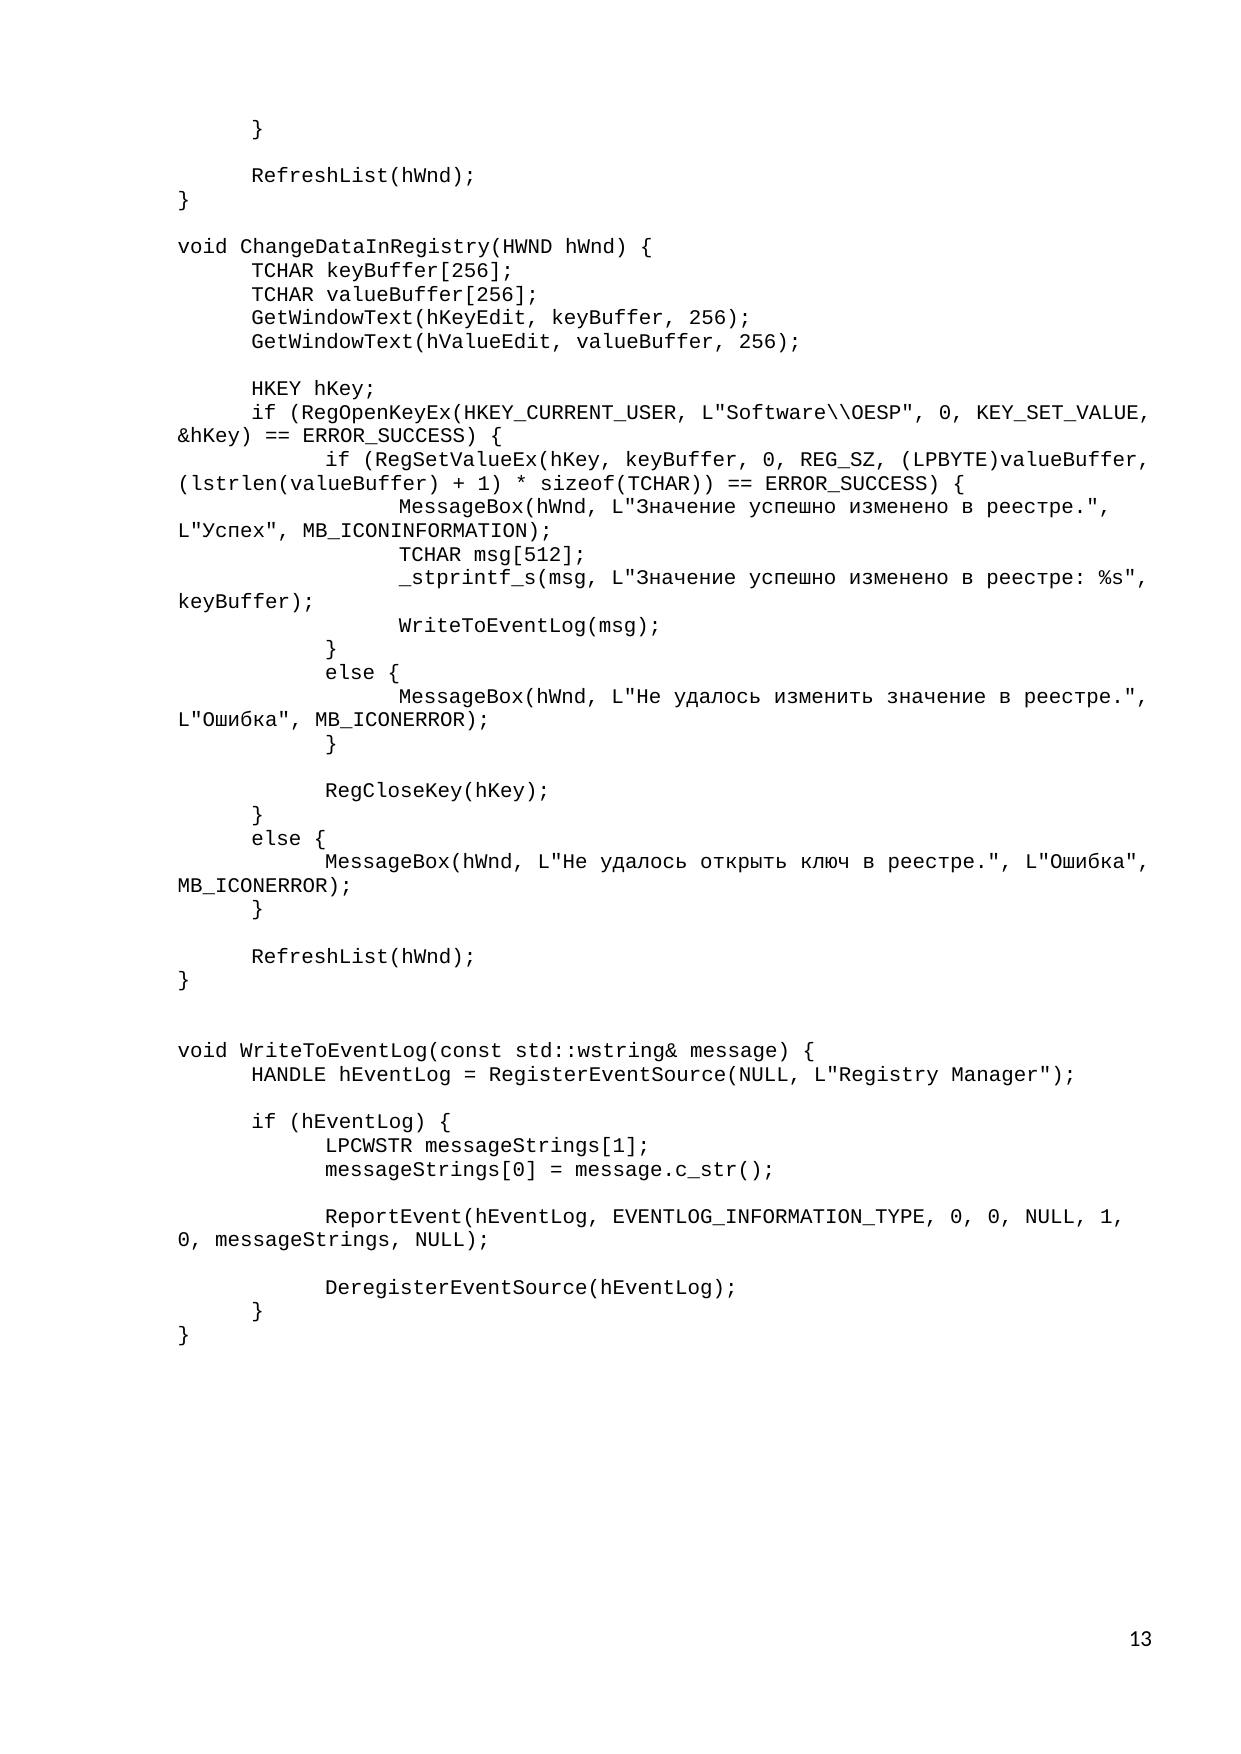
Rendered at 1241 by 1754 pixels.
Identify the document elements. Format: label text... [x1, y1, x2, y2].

text } [177, 804, 1152, 827]
text } [177, 118, 1152, 142]
text else { [177, 662, 1152, 686]
text HKEY hKey; [177, 378, 1152, 402]
text GetWindowText(hKeyEdit, keyBuffer, 256); [177, 307, 1152, 331]
text GetWindowText(hValueEdit, valueBuffer, 256); [177, 331, 1152, 354]
text ReportEvent(hEventLog, EVENTLOG_INFORMATION_TYPE, 0, 0, NULL, 1, 0, messageStrings, NULL); [177, 1206, 1152, 1253]
text HANDLE hEventLog = RegisterEventSource(NULL, L"Registry Manager"); [177, 1064, 1152, 1088]
text _stprintf_s(msg, L"Значение успешно изменено в реестре: %s", keyBuffer); [177, 567, 1152, 615]
text LPCWSTR messageStrings[1]; [177, 1135, 1152, 1158]
text if (RegOpenKeyEx(HKEY_CURRENT_USER, L"Software\\OESP", 0, KEY_SET_VALUE, &hKey) == ERROR_SUCCESS) { [177, 402, 1152, 449]
text RefreshList(hWnd); [177, 946, 1152, 969]
text WriteToEventLog(msg); [177, 615, 1152, 638]
text } [177, 1300, 1152, 1324]
text TCHAR msg[512]; [177, 544, 1152, 567]
text MessageBox(hWnd, L"Не удалось открыть ключ в реестре.", L"Ошибка", MB_ICONERROR); [177, 851, 1152, 898]
text RegCloseKey(hKey); [177, 780, 1152, 804]
text TCHAR valueBuffer[256]; [177, 284, 1152, 307]
text else { [177, 827, 1152, 851]
text } [177, 969, 1152, 993]
text void WriteToEventLog(const std::wstring& message) { [177, 1040, 1152, 1064]
text MessageBox(hWnd, L"Значение успешно изменено в реестре.", L"Успех", MB_ICONINFORMATION); [177, 496, 1152, 544]
text RefreshList(hWnd); [177, 165, 1152, 189]
text DeregisterEventSource(hEventLog); [177, 1277, 1152, 1300]
text } [177, 638, 1152, 662]
text if (RegSetValueEx(hKey, keyBuffer, 0, REG_SZ, (LPBYTE)valueBuffer, (lstrlen(valueBuffer) + 1) * sizeof(TCHAR)) == ERROR_SUCCESS) { [177, 449, 1152, 496]
text } [177, 1324, 1152, 1348]
text MessageBox(hWnd, L"Не удалось изменить значение в реестре.", L"Ошибка", MB_ICONERROR); [177, 686, 1152, 733]
text } [177, 898, 1152, 922]
text } [177, 189, 1152, 213]
text messageStrings[0] = message.c_str(); [177, 1158, 1152, 1182]
text if (hEventLog) { [177, 1111, 1152, 1135]
text TCHAR keyBuffer[256]; [177, 260, 1152, 284]
text void ChangeDataInRegistry(HWND hWnd) { [177, 236, 1152, 260]
text } [177, 733, 1152, 757]
